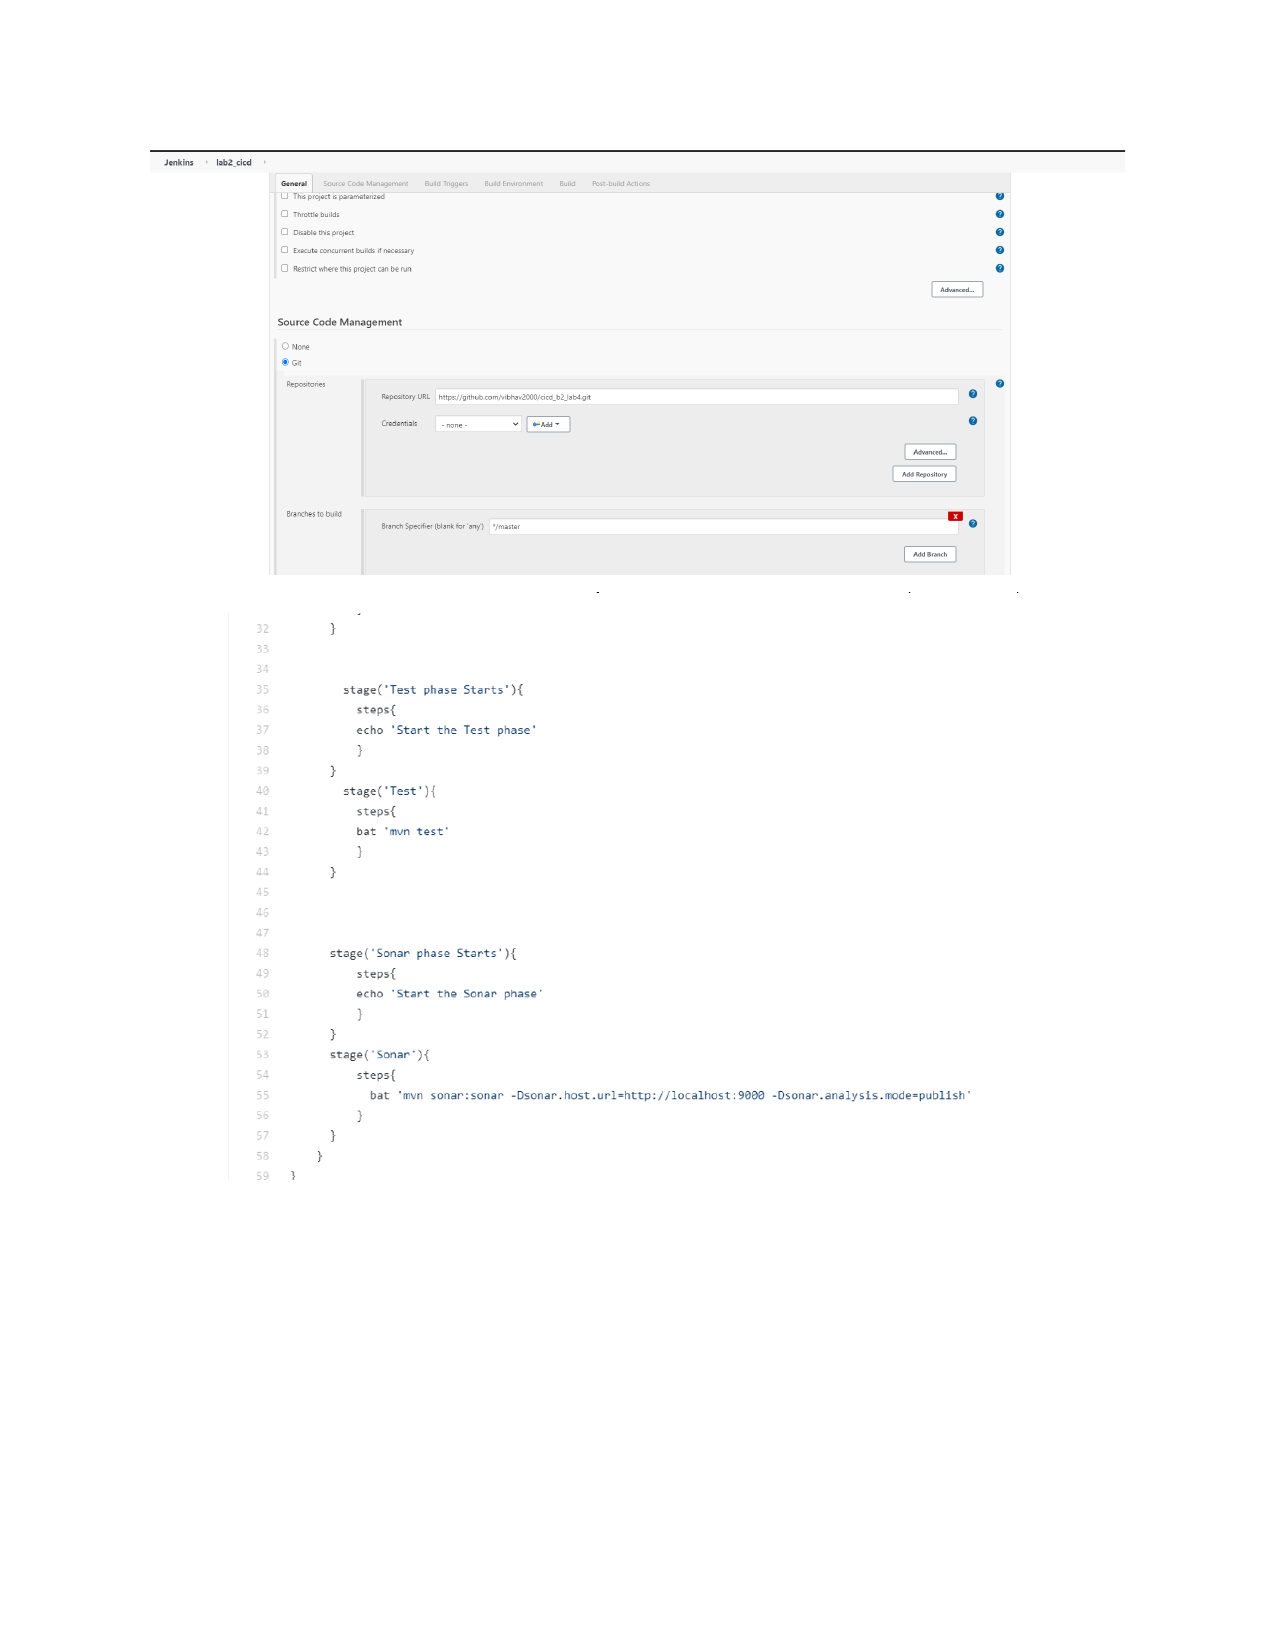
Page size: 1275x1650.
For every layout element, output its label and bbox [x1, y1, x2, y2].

picture [150, 592, 1125, 1196]
picture [150, 150, 1125, 575]
